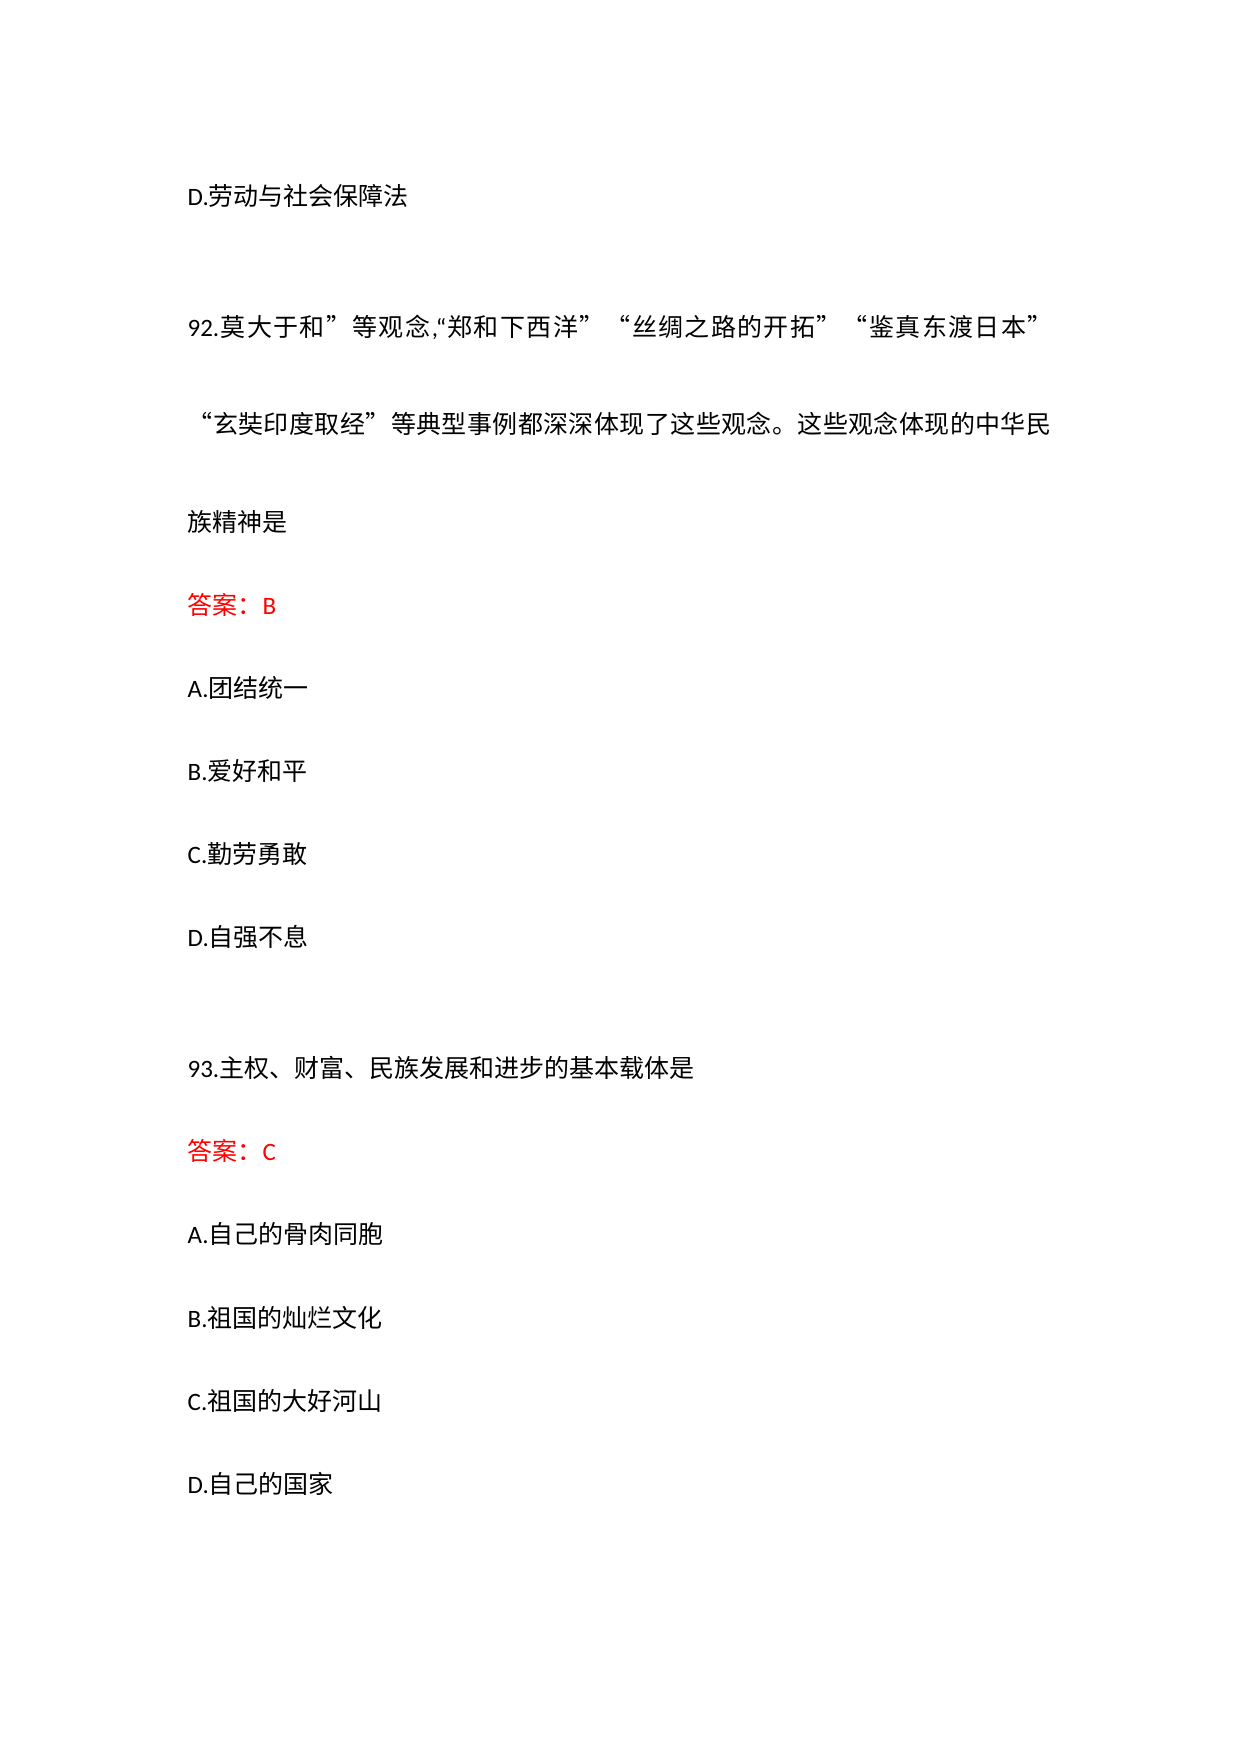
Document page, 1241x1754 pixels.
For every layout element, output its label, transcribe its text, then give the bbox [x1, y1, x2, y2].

list D.自己的国家 [187, 1450, 1053, 1515]
list B.祖国的灿烂文化 [187, 1284, 1053, 1349]
list 答案：C [187, 1117, 1053, 1182]
list A.自己的骨肉同胞 [187, 1201, 1053, 1266]
list C.勤劳勇敢 [187, 820, 1053, 885]
list B.爱好和平 [187, 737, 1053, 802]
list 93.主权、财富、民族发展和进步的基本载体是 [187, 1034, 1053, 1099]
list A.团结统一 [187, 654, 1053, 719]
list D.自强不息 [187, 903, 1053, 968]
list 92.莫大于和”等观念,“郑和下西洋”“丝绸之路的开拓”“鉴真东渡日本”“玄奘印度取经”等典型事例都深深体现了这些观念。这些观念体现的中华民族精神是 [187, 293, 1053, 553]
list C.祖国的大好河山 [187, 1367, 1053, 1432]
list 答案：B [187, 571, 1053, 636]
list D.劳动与社会保障法 [187, 162, 1053, 227]
